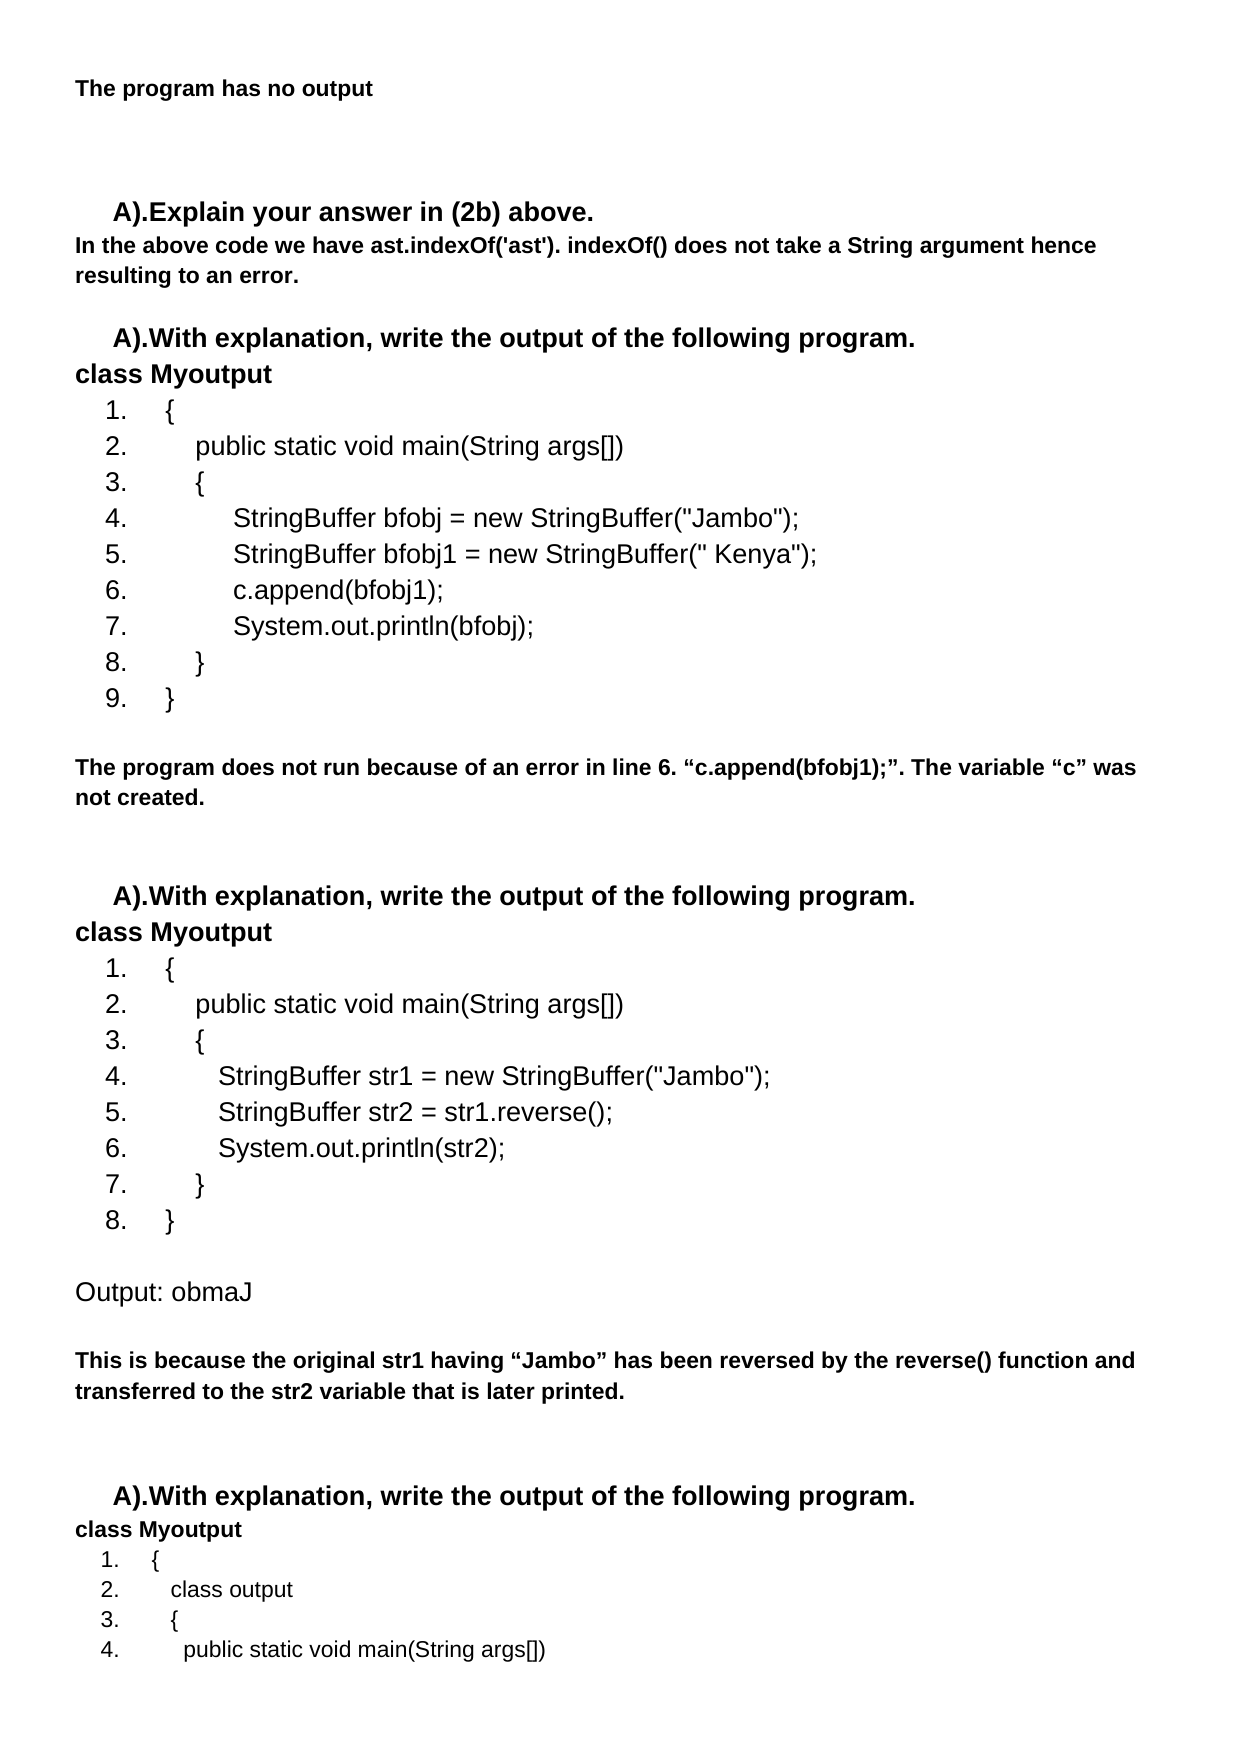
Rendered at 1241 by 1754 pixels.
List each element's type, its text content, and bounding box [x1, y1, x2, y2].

text 5. StringBuffer bfobj1 = new StringBuffer(" Kenya"); [75, 538, 1165, 569]
list A).With explanation, write the output of the following program. [112, 1480, 1165, 1511]
text 7. System.out.println(bfobj); [75, 610, 1165, 641]
text 2. public static void main(String args[]) [75, 430, 1165, 461]
text 1. { [75, 952, 1165, 983]
text 6. System.out.println(str2); [75, 1132, 1165, 1163]
text 1. { [75, 394, 1165, 426]
text 4. public static void main(String args[]) [75, 1636, 1165, 1663]
text 4. StringBuffer bfobj = new StringBuffer("Jambo"); [75, 502, 1165, 533]
text 4. StringBuffer str1 = new StringBuffer("Jambo"); [75, 1060, 1165, 1091]
text 8. } [75, 1204, 1165, 1235]
list A).Explain your answer in (2b) above. [112, 196, 1165, 227]
text The program does not run because of an error in line 6. “c.append(bfobj1);”. The variable “c” was not created. [75, 754, 1165, 810]
list A).With explanation, write the output of the following program. [112, 880, 1165, 911]
text This is because the original str1 having “Jambo” has been reversed by the reverse() function and transferred to the str2 variable that is later printed. [75, 1347, 1165, 1404]
text Output: obmaJ [75, 1276, 1165, 1307]
text 7. } [75, 1168, 1165, 1199]
text class Myoutput [75, 916, 1165, 947]
text 6. c.append(bfobj1); [75, 574, 1165, 605]
text 2. class output [75, 1576, 1165, 1602]
text 2. public static void main(String args[]) [75, 988, 1165, 1019]
text 9. } [75, 682, 1165, 713]
text 3. { [75, 1606, 1165, 1633]
text 5. StringBuffer str2 = str1.reverse(); [75, 1096, 1165, 1127]
text In the above code we have ast.indexOf('ast'). indexOf() does not take a String argument hence resulting to an error. [75, 232, 1165, 288]
text The program has no output [75, 75, 1165, 101]
text 8. } [75, 646, 1165, 677]
list A).With explanation, write the output of the following program. [112, 322, 1165, 354]
text class Myoutput [75, 358, 1165, 389]
text 3. { [75, 466, 1165, 497]
text class Myoutput [75, 1516, 1165, 1542]
text 3. { [75, 1024, 1165, 1055]
text 1. { [75, 1546, 1165, 1572]
